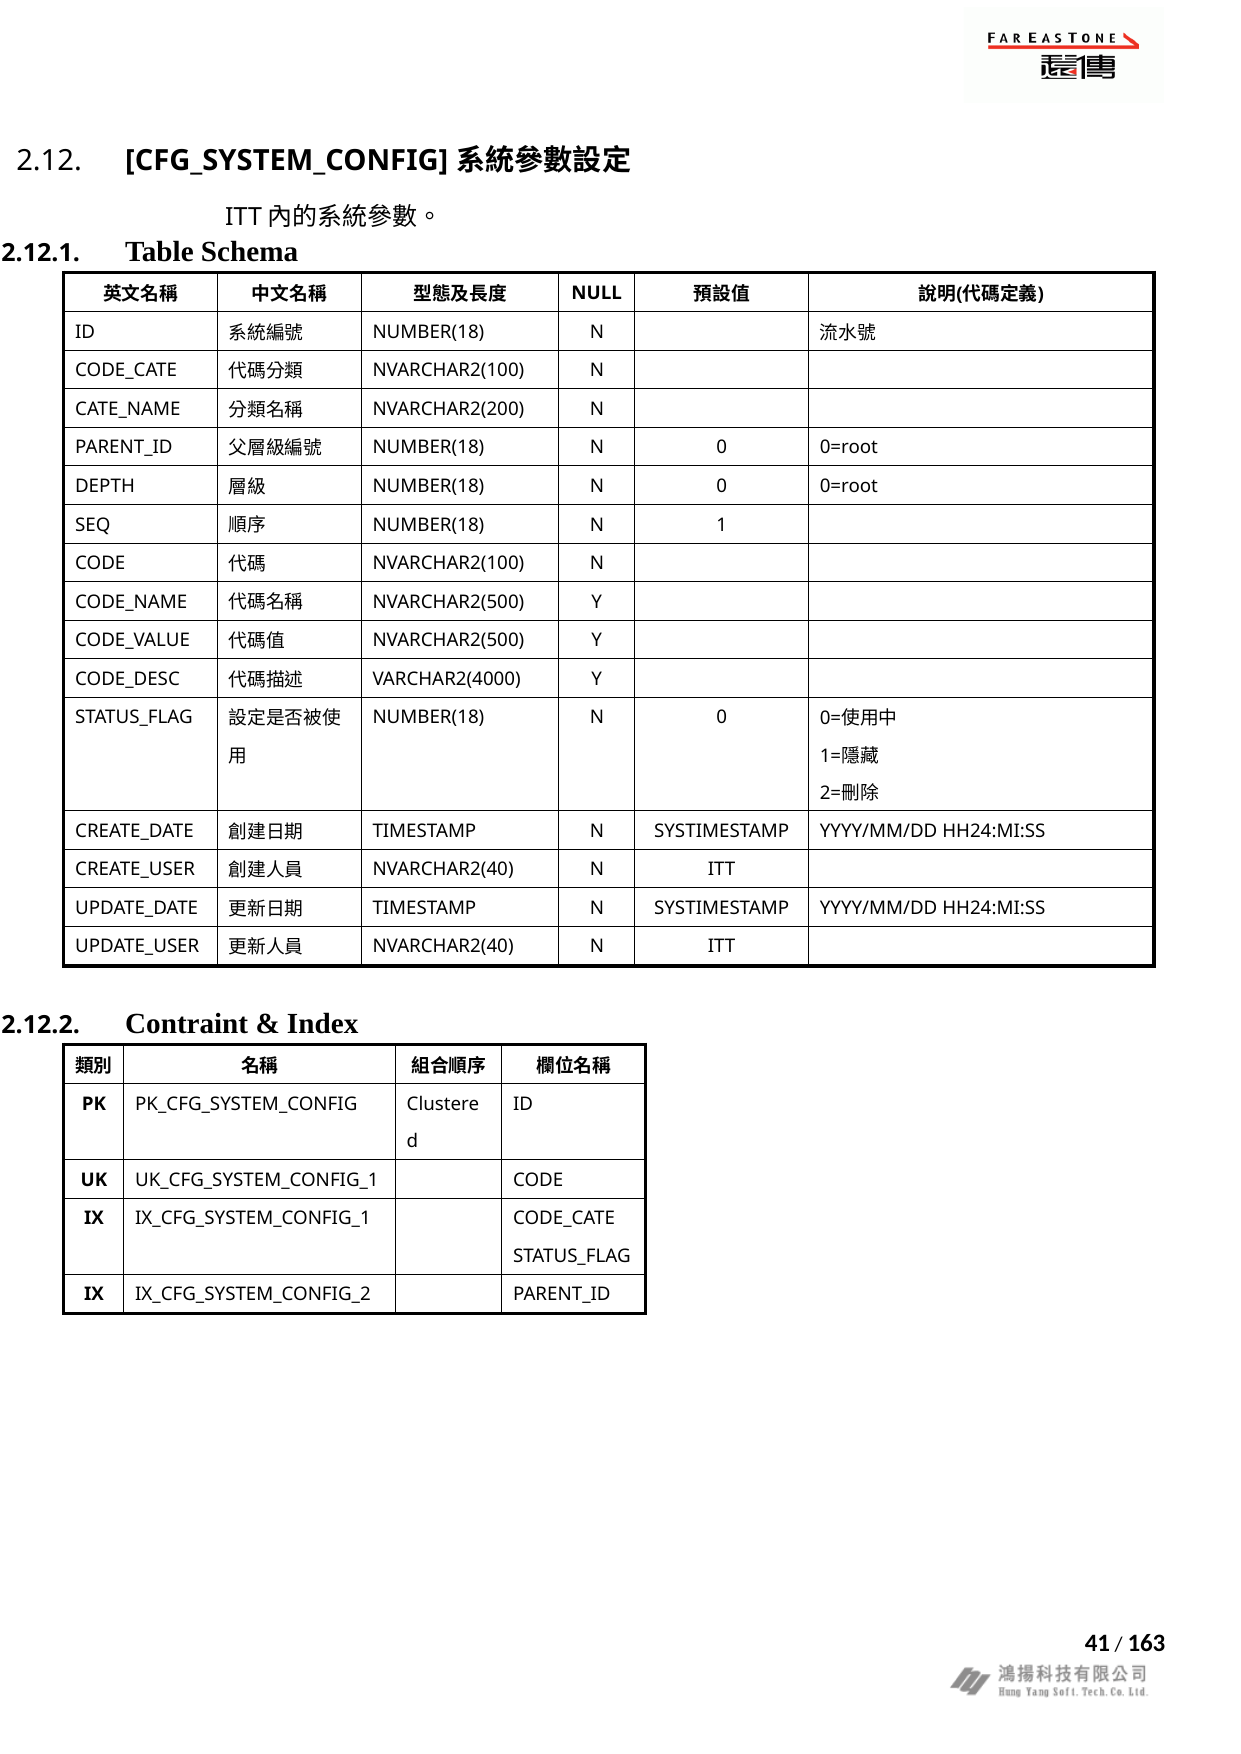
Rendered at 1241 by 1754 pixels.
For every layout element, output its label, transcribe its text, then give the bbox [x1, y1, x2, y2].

table_cell 流水號 [809, 312, 1152, 350]
table_cell [635, 351, 808, 388]
table_cell 設定是否被使用 [218, 698, 361, 810]
table_cell [635, 582, 808, 619]
table_cell [635, 621, 808, 658]
table_cell 父層級編號 [218, 428, 361, 465]
table_cell NVARCHAR2(40) [362, 927, 558, 964]
picture [944, 1655, 1154, 1703]
table_cell 更新日期 [218, 888, 361, 926]
table_cell TIMESTAMP [362, 888, 558, 926]
table_cell CODE [65, 544, 217, 581]
table_cell CODE [502, 1160, 644, 1198]
table_cell N [559, 505, 634, 542]
table_cell CODE_CATE STATUS_FLAG [502, 1199, 644, 1274]
table_cell NVARCHAR2(100) [362, 351, 558, 388]
table_cell N [559, 927, 634, 964]
table_cell NUMBER(18) [362, 698, 558, 810]
table_cell N [559, 850, 634, 887]
table_cell [809, 850, 1152, 887]
table_cell CREATE_DATE [65, 811, 217, 849]
picture [963, 7, 1164, 103]
table_header 中文名稱 [218, 274, 361, 311]
table_cell 創建人員 [218, 850, 361, 887]
table_cell [635, 544, 808, 581]
table_cell [635, 389, 808, 427]
table_cell SYSTIMESTAMP [635, 811, 808, 849]
table_cell 代碼值 [218, 621, 361, 658]
table_cell Y [559, 582, 634, 619]
table_cell [809, 927, 1152, 964]
table_cell N [559, 811, 634, 849]
table_cell PARENT_ID [65, 428, 217, 465]
table_cell 順序 [218, 505, 361, 542]
table_cell 系統編號 [218, 312, 361, 350]
table_cell UPDATE_USER [65, 927, 217, 964]
table_cell CODE_VALUE [65, 621, 217, 658]
table_cell N [559, 428, 634, 465]
table_cell 0=使用中 1=隱藏 2=刪除 [809, 698, 1152, 810]
table_cell [809, 505, 1152, 542]
table_cell 代碼分類 [218, 351, 361, 388]
table_cell Y [559, 621, 634, 658]
table_cell PARENT_ID [502, 1275, 644, 1312]
table_cell UK [65, 1160, 123, 1198]
table_cell NUMBER(18) [362, 466, 558, 504]
table_cell [809, 351, 1152, 388]
table_cell SYSTIMESTAMP [635, 888, 808, 926]
table_cell [809, 389, 1152, 427]
table_cell NUMBER(18) [362, 428, 558, 465]
table_cell UK_CFG_SYSTEM_CONFIG_1 [124, 1160, 395, 1198]
table_header 類別 [65, 1046, 123, 1083]
table_cell N [559, 698, 634, 810]
table_cell CODE_CATE [65, 351, 217, 388]
table_cell N [559, 544, 634, 581]
table_cell [635, 659, 808, 697]
table_cell DEPTH [65, 466, 217, 504]
table_cell CODE_NAME [65, 582, 217, 619]
table_cell [396, 1275, 501, 1312]
table_header 預設值 [635, 274, 808, 311]
table_cell 代碼 [218, 544, 361, 581]
table_cell YYYY/MM/DD HH24:MI:SS [809, 811, 1152, 849]
table_cell N [559, 351, 634, 388]
table_cell CREATE_USER [65, 850, 217, 887]
table_cell 更新人員 [218, 927, 361, 964]
table_cell Y [559, 659, 634, 697]
table_cell [396, 1199, 501, 1274]
table_cell VARCHAR2(4000) [362, 659, 558, 697]
table_cell CODE_DESC [65, 659, 217, 697]
table_cell UPDATE_DATE [65, 888, 217, 926]
table_cell IX_CFG_SYSTEM_CONFIG_1 [124, 1199, 395, 1274]
table_cell TIMESTAMP [362, 811, 558, 849]
table_cell NVARCHAR2(500) [362, 582, 558, 619]
table_cell STATUS_FLAG [65, 698, 217, 810]
table_header 型態及長度 [362, 274, 558, 311]
table_cell N [559, 312, 634, 350]
table_cell NUMBER(18) [362, 312, 558, 350]
table_header 組合順序 [396, 1046, 501, 1083]
table_header 英文名稱 [65, 274, 217, 311]
table_cell IX_CFG_SYSTEM_CONFIG_2 [124, 1275, 395, 1312]
table_cell 0=root [809, 428, 1152, 465]
table_cell ITT [635, 850, 808, 887]
table_cell 代碼描述 [218, 659, 361, 697]
table_cell PK [65, 1084, 123, 1159]
table_cell SEQ [65, 505, 217, 542]
table_cell NVARCHAR2(40) [362, 850, 558, 887]
table_cell [635, 312, 808, 350]
table_cell N [559, 466, 634, 504]
table_cell ITT [635, 927, 808, 964]
table_header 說明(代碼定義) [809, 274, 1152, 311]
text Contraint & Index [1, 1005, 1140, 1042]
table_cell NVARCHAR2(100) [362, 544, 558, 581]
text [CFG_SYSTEM_CONFIG] 系統參數設定 [16, 121, 1140, 196]
table_cell PK_CFG_SYSTEM_CONFIG [124, 1084, 395, 1159]
text Table Schema [1, 233, 1140, 271]
table_cell N [559, 888, 634, 926]
table_cell ID [65, 312, 217, 350]
table_cell 代碼名稱 [218, 582, 361, 619]
table_cell 分類名稱 [218, 389, 361, 427]
table_cell 0 [635, 466, 808, 504]
table_cell 創建日期 [218, 811, 361, 849]
table_cell NUMBER(18) [362, 505, 558, 542]
table_cell [809, 659, 1152, 697]
table_cell 0 [635, 698, 808, 810]
table_cell N [559, 389, 634, 427]
table_cell YYYY/MM/DD HH24:MI:SS [809, 888, 1152, 926]
table_cell [809, 621, 1152, 658]
table_header 名稱 [124, 1046, 395, 1083]
table_cell [809, 582, 1152, 619]
table_cell CATE_NAME [65, 389, 217, 427]
table_header NULL [559, 274, 634, 311]
table_cell NVARCHAR2(200) [362, 389, 558, 427]
table_cell IX [65, 1275, 123, 1312]
table_cell 1 [635, 505, 808, 542]
text ITT內的系統參數。 [175, 196, 1165, 233]
table_cell ID [502, 1084, 644, 1159]
table_cell 0=root [809, 466, 1152, 504]
table_cell NVARCHAR2(500) [362, 621, 558, 658]
table_cell [396, 1160, 501, 1198]
table_cell 層級 [218, 466, 361, 504]
table_cell IX [65, 1199, 123, 1274]
table_cell 0 [635, 428, 808, 465]
table_cell Clustered [396, 1084, 501, 1159]
table_header 欄位名稱 [502, 1046, 644, 1083]
table_cell [809, 544, 1152, 581]
